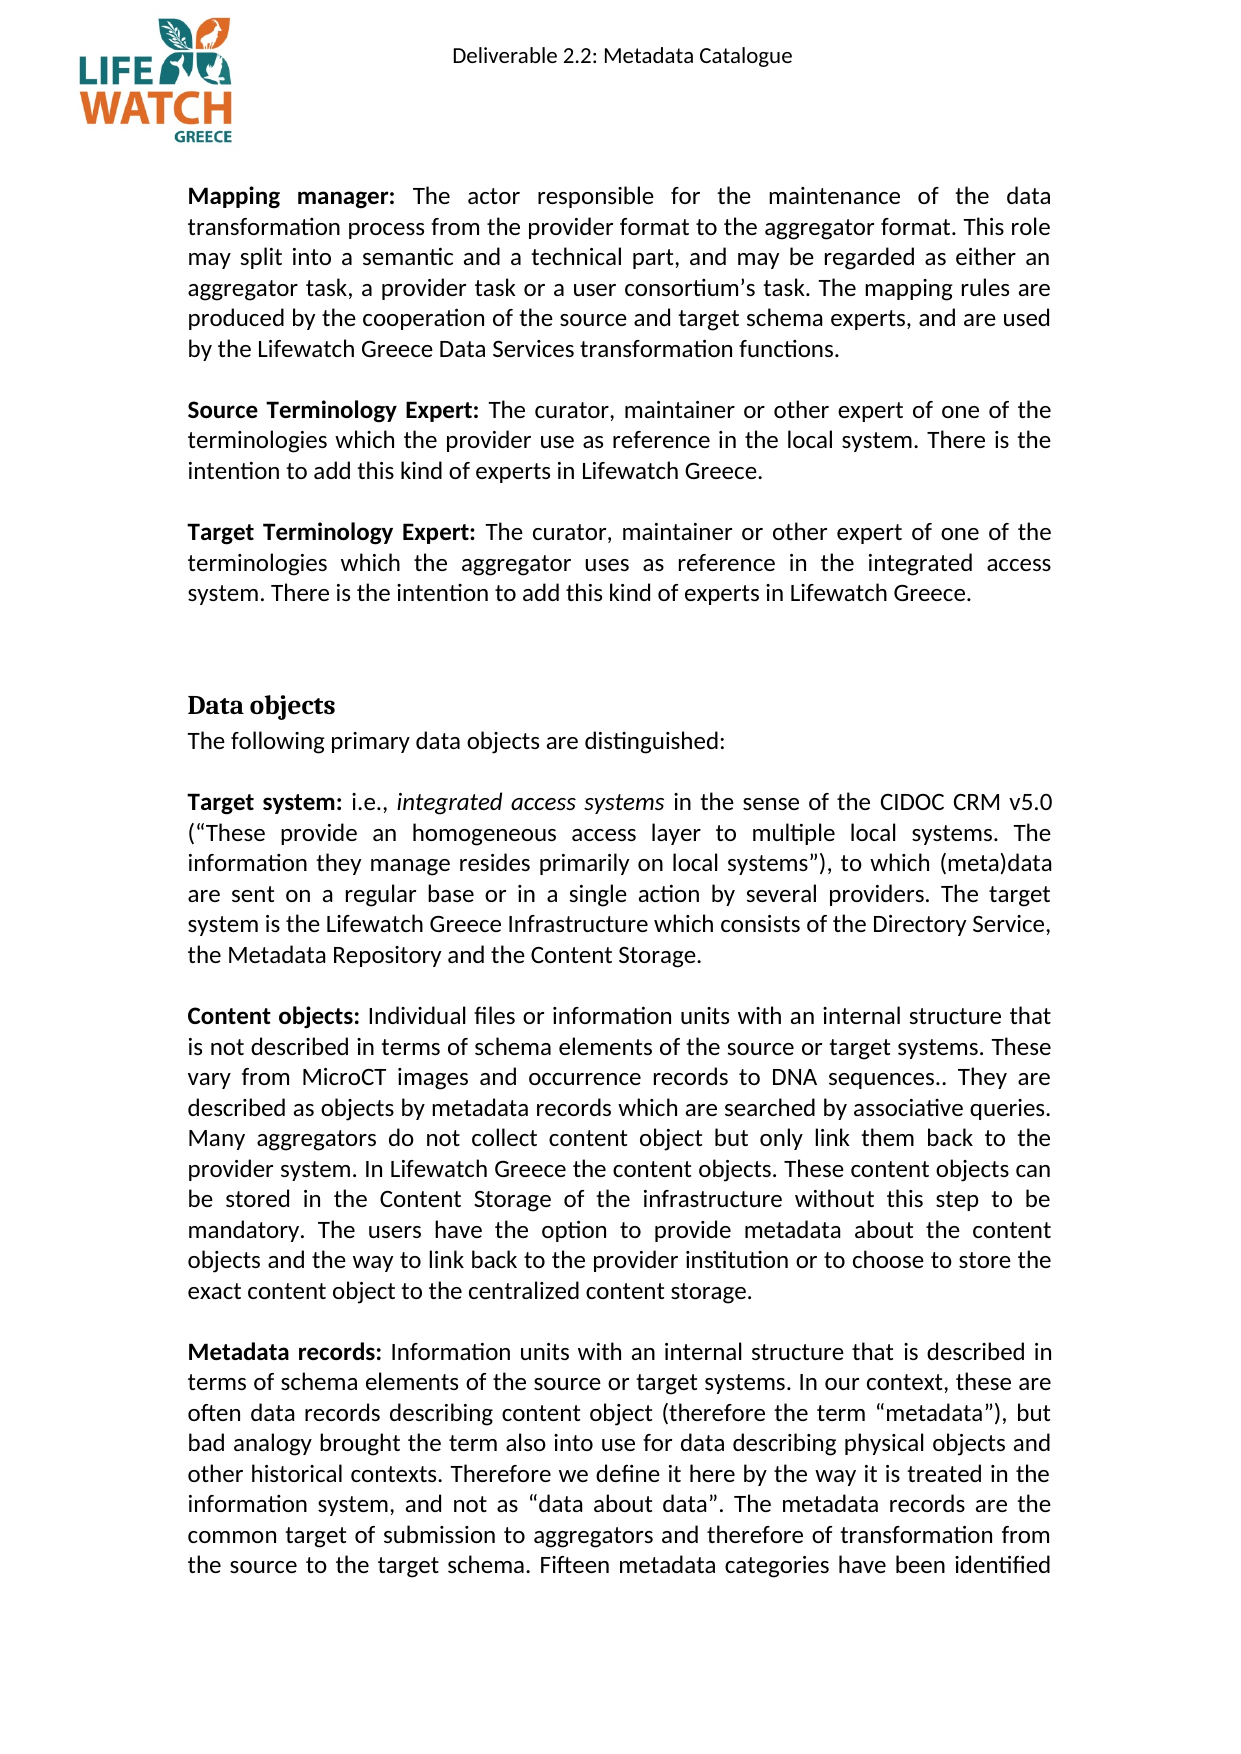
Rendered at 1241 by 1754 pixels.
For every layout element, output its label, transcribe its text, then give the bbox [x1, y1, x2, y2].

text Target Terminology Expert: The curator, maintainer or other expert of one of the terminologies which the aggregator uses as reference in the integrated access system. There is the intention to add this kind of experts in Lifewatch Greece. [187, 516, 1053, 608]
text The following primary data objects are distinguished: [187, 725, 1053, 756]
subtitle Data objects [187, 690, 1053, 721]
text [187, 1336, 1053, 1580]
picture [64, 0, 251, 163]
text Target system: i.e., integrated access systems in the sense of the CIDOC CRM v5.0 (“These provide an homogeneous access layer to multiple local systems. The information they manage resides primarily on local systems”), to which (meta)data are sent on a regular base or in a single action by several providers. The target system is the Lifewatch Greece Infrastructure which consists of the Directory Service, the Metadata Repository and the Content Storage. [187, 786, 1053, 969]
text Source Terminology Expert: The curator, maintainer or other expert of one of the terminologies which the provider use as reference in the local system. There is the intention to add this kind of experts in Lifewatch Greece. [187, 394, 1053, 486]
text Content objects: Individual files or information units with an internal structure that is not described in terms of schema elements of the source or target systems. These vary from MicroCT images and occurrence records to DNA sequences.. They are described as objects by metadata records which are searched by associative queries. Many aggregators do not collect content object but only link them back to the provider system. In Lifewatch Greece the content objects. These content objects can be stored in the Content Storage of the infrastructure without this step to be mandatory. The users have the option to provide metadata about the content objects and the way to link back to the provider institution or to choose to store the exact content object to the centralized content storage. [187, 1000, 1053, 1305]
text Mapping manager: The actor responsible for the maintenance of the data transformation process from the provider format to the aggregator format. This role may split into a semantic and a technical part, and may be regarded as either an aggregator task, a provider task or a user consortium’s task. The mapping rules are produced by the cooperation of the source and target schema experts, and are used by the Lifewatch Greece Data Services transformation functions. [187, 181, 1053, 364]
